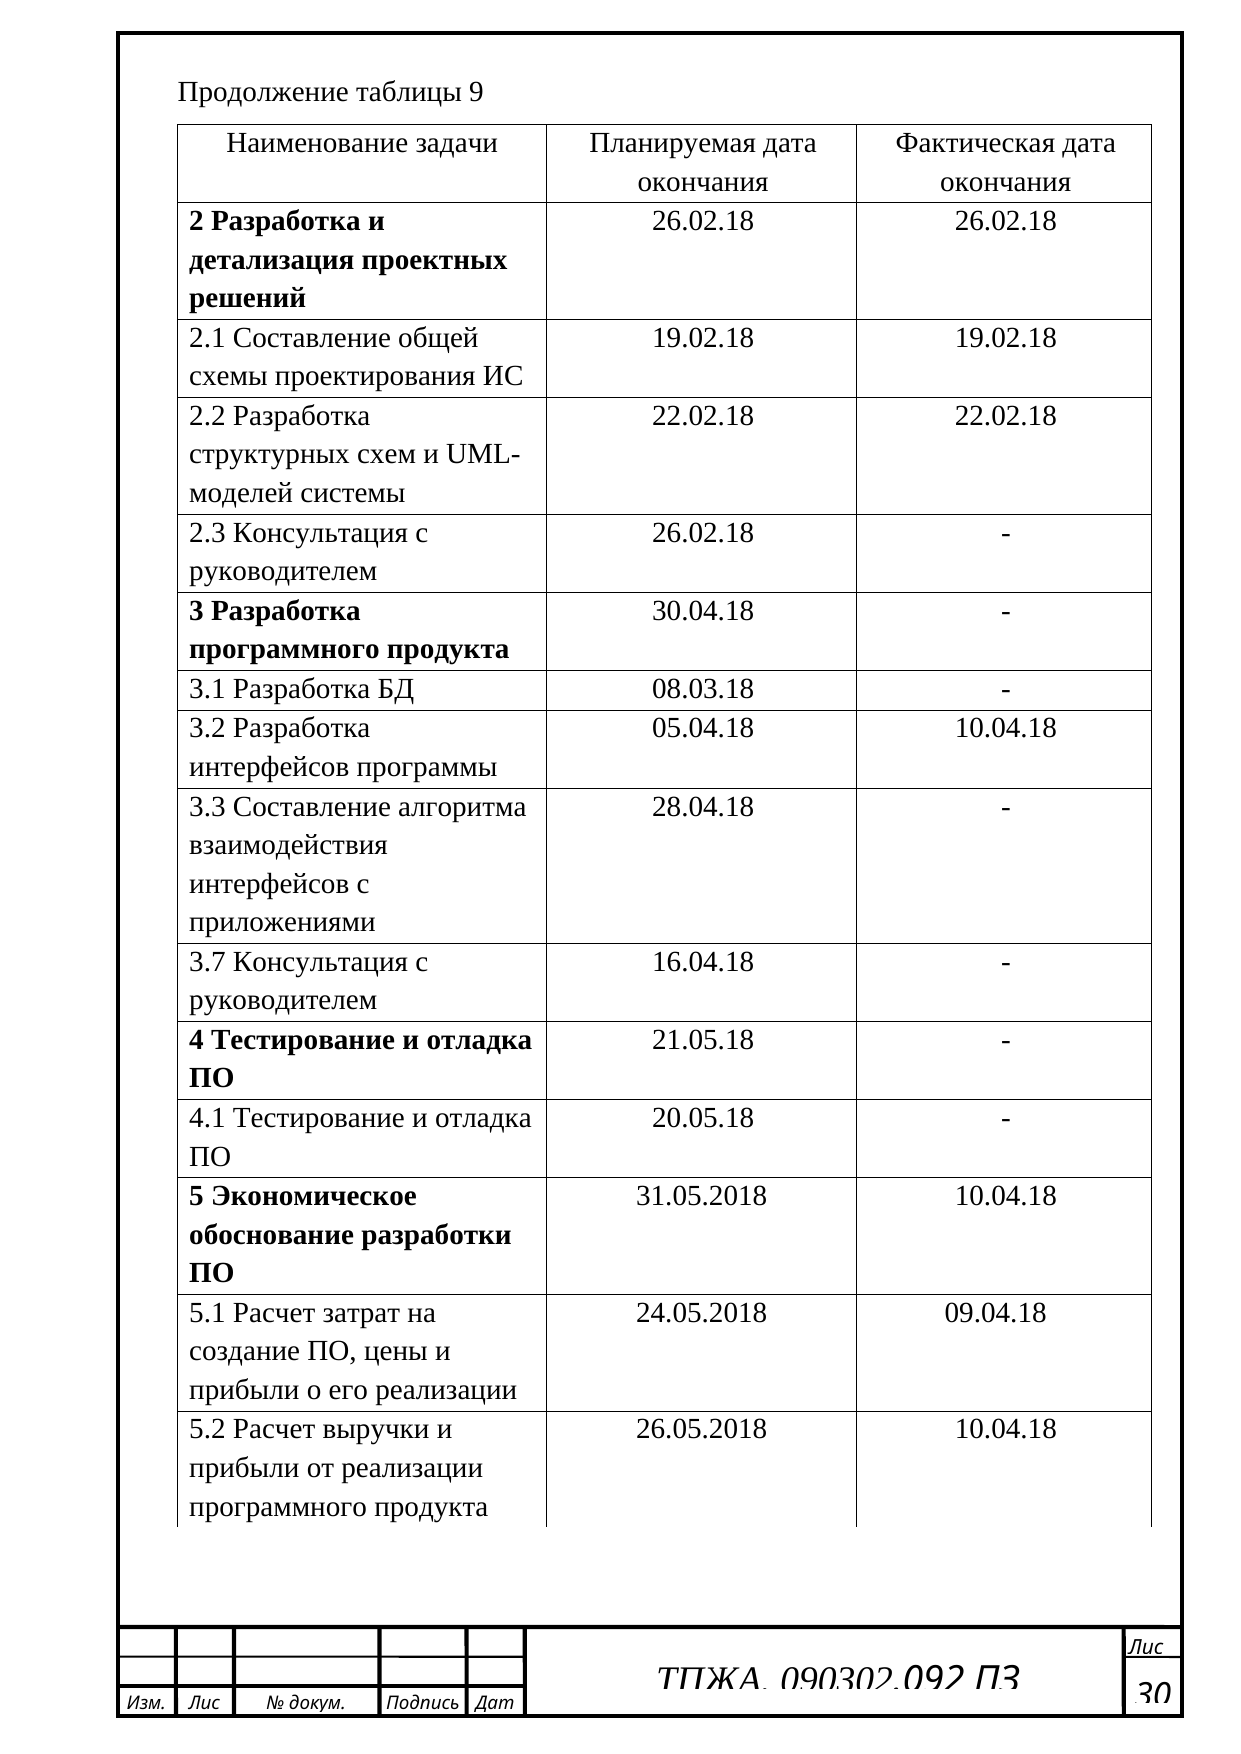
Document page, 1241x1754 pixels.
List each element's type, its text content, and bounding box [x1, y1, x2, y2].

table_cell 10.04.18 [857, 1178, 1151, 1294]
table_cell - [857, 1022, 1151, 1099]
table_cell 20.05.18 [547, 1100, 856, 1177]
table_cell 09.04.18 [857, 1295, 1151, 1411]
table_cell 10.04.18 [857, 711, 1151, 788]
table_cell 2.2 Разработка структурных схем и UML-моделей системы [178, 398, 546, 514]
table_cell 22.02.18 [857, 398, 1151, 514]
table_cell 10.04.18 [857, 1412, 1151, 1527]
table_cell 30.04.18 [547, 593, 856, 670]
table_cell 3 Разработка программного продукта [178, 593, 546, 670]
table_cell 28.04.18 [547, 789, 856, 943]
table_cell 3.1 Разработка БД [178, 671, 546, 709]
table_cell 2.1 Составление общей схемы проектирования ИС [178, 320, 546, 397]
table_cell 4.1 Тестирование и отладка ПО [178, 1100, 546, 1177]
table_cell 19.02.18 [547, 320, 856, 397]
table_cell 19.02.18 [857, 320, 1151, 397]
table_cell 26.05.2018 [547, 1412, 856, 1527]
table_cell 5.1 Расчет затрат на создание ПО, цены и прибыли о его реализации [178, 1295, 546, 1411]
table_cell 08.03.18 [547, 671, 856, 709]
table_cell 5 Экономическое обоснование разработки ПО [178, 1178, 546, 1294]
table_cell 24.05.2018 [547, 1295, 856, 1411]
table_cell 26.02.18 [857, 203, 1151, 319]
table_cell 3.7 Консультация с руководителем [178, 944, 546, 1021]
table_cell - [857, 789, 1151, 943]
table_header Фактическая дата окончания [857, 125, 1151, 202]
table_cell 26.02.18 [547, 515, 856, 592]
table_cell - [857, 515, 1151, 592]
table_header Планируемая дата окончания [547, 125, 856, 202]
table_cell 5.2 Расчет выручки и прибыли от реализации программного продукта [178, 1412, 546, 1527]
table_cell 16.04.18 [547, 944, 856, 1021]
table_header Наименование задачи [178, 125, 546, 202]
table_cell 4 Тестирование и отладка ПО [178, 1022, 546, 1099]
table_cell 26.02.18 [547, 203, 856, 319]
table_cell 21.05.18 [547, 1022, 856, 1099]
table_cell 31.05.2018 [547, 1178, 856, 1294]
table_cell 05.04.18 [547, 711, 856, 788]
table_cell 2 Разработка и детализация проектных решений [178, 203, 546, 319]
table_cell 2.3 Консультация с руководителем [178, 515, 546, 592]
table_cell - [857, 671, 1151, 709]
text Продолжение таблицы 9 [177, 74, 1152, 107]
table_cell 3.2 Разработка интерфейсов программы [178, 711, 546, 788]
table_cell - [857, 944, 1151, 1021]
table_cell 3.3 Составление алгоритма взаимодействия интерфейсов с приложениями [178, 789, 546, 943]
table_cell - [857, 1100, 1151, 1177]
table_cell - [857, 593, 1151, 670]
table_cell 22.02.18 [547, 398, 856, 514]
